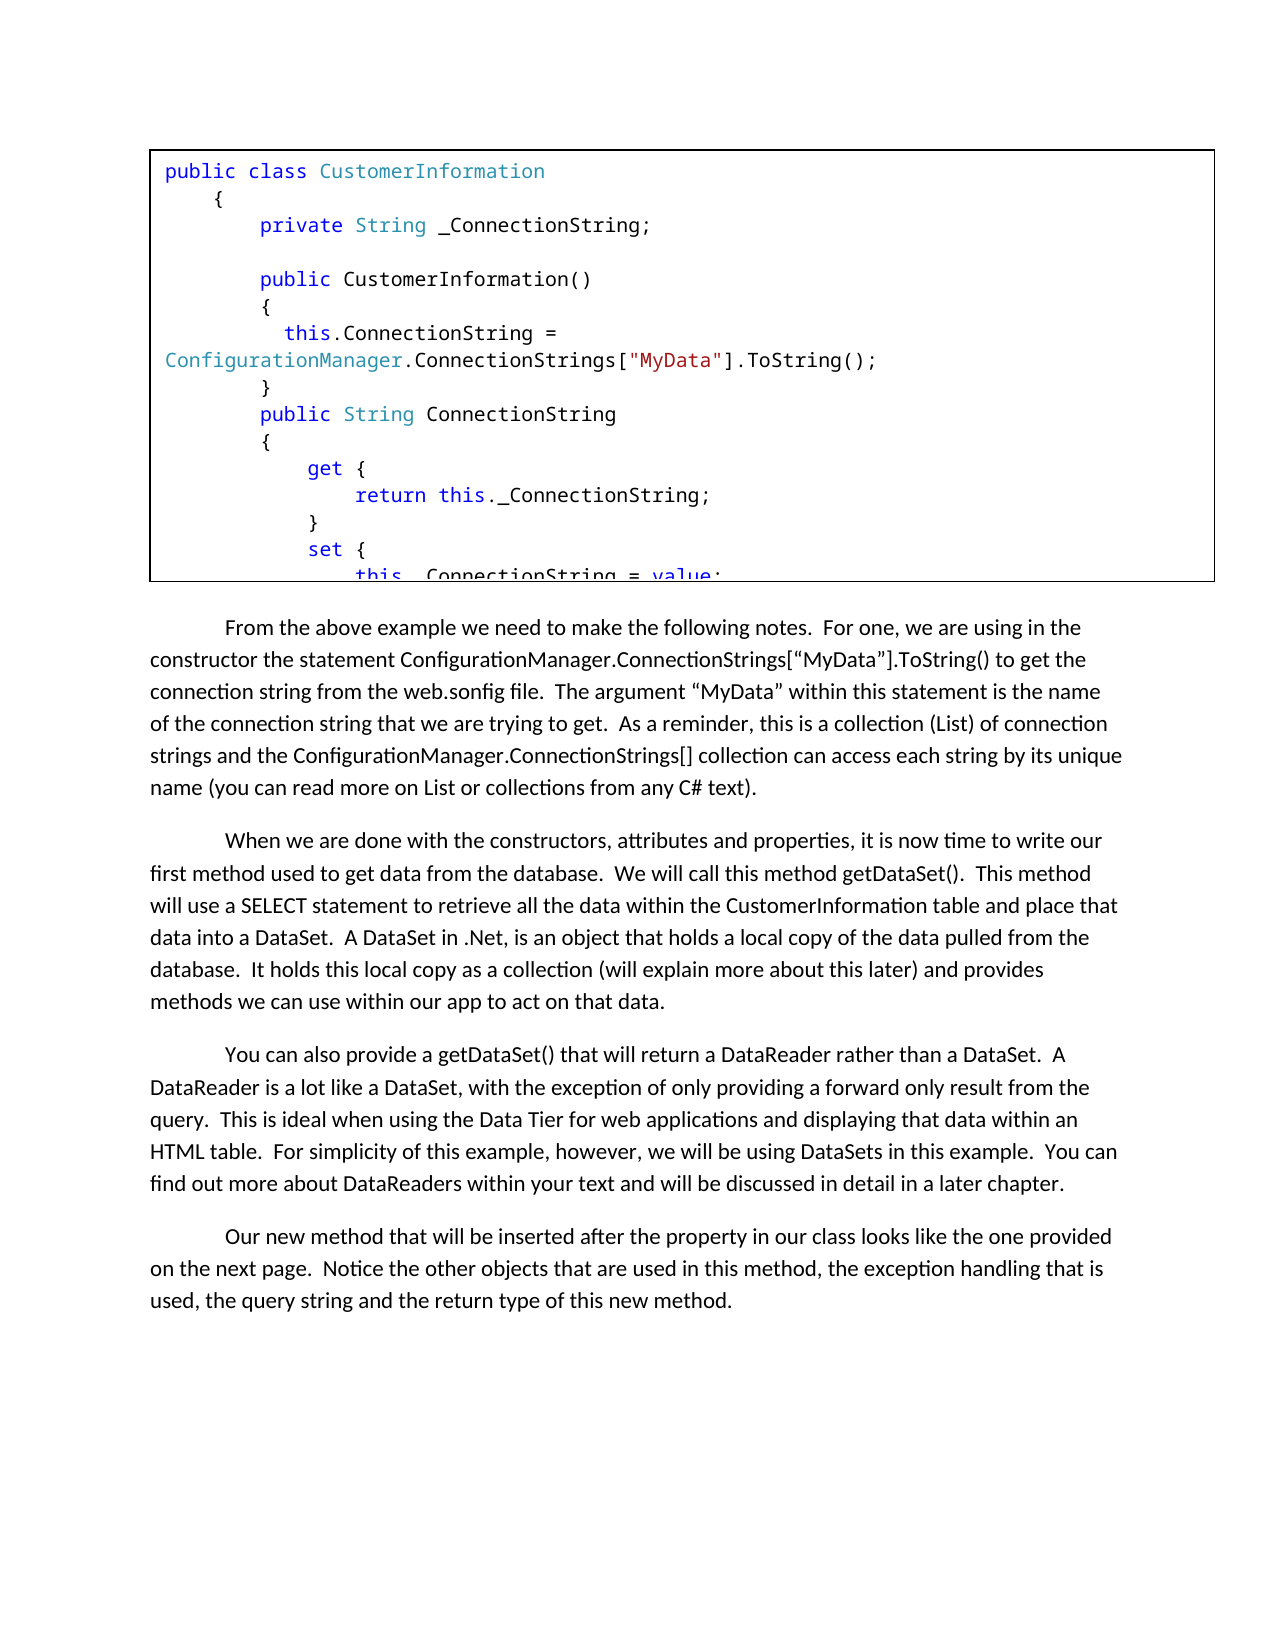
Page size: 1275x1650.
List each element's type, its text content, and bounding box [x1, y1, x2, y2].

text When we are done with the constructors, attributes and properties, it is now time to write our first method used to get data from the database. We will call this method getDataSet(). This method will use a SELECT statement to retrieve all the data within the CustomerInformation table and place that data into a DataSet. A DataSet in .Net, is an object that holds a local copy of the data pulled from the database. It holds this local copy as a collection (will explain more about this later) and provides methods we can use within our app to act on that data. [150, 827, 1125, 1016]
text From the above example we need to make the following notes. For one, we are using in the constructor the statement ConfigurationManager.ConnectionStrings[“MyData”].ToString() to get the connection string from the web.sonfig file. The argument “MyData” within this statement is the name of the connection string that we are trying to get. As a reminder, this is a collection (List) of connection strings and the ConfigurationManager.ConnectionStrings[] collection can access each string by its unique name (you can read more on List or collections from any C# text). [150, 613, 1125, 802]
text You can also provide a getDataSet() that will return a DataReader rather than a DataSet. A DataReader is a lot like a DataSet, with the exception of only providing a forward only result from the query. This is ideal when using the Data Tier for web applications and displaying that data within an HTML table. For simplicity of this example, however, we will be using DataSets in this example. You can find out more about DataReaders within your text and will be discussed in detail in a later chapter. [150, 1041, 1125, 1197]
text Our new method that will be inserted after the property in our class looks like the one provided on the next page. Notice the other objects that are used in this method, the exception handling that is used, the query string and the return type of this new method. [150, 1222, 1125, 1315]
